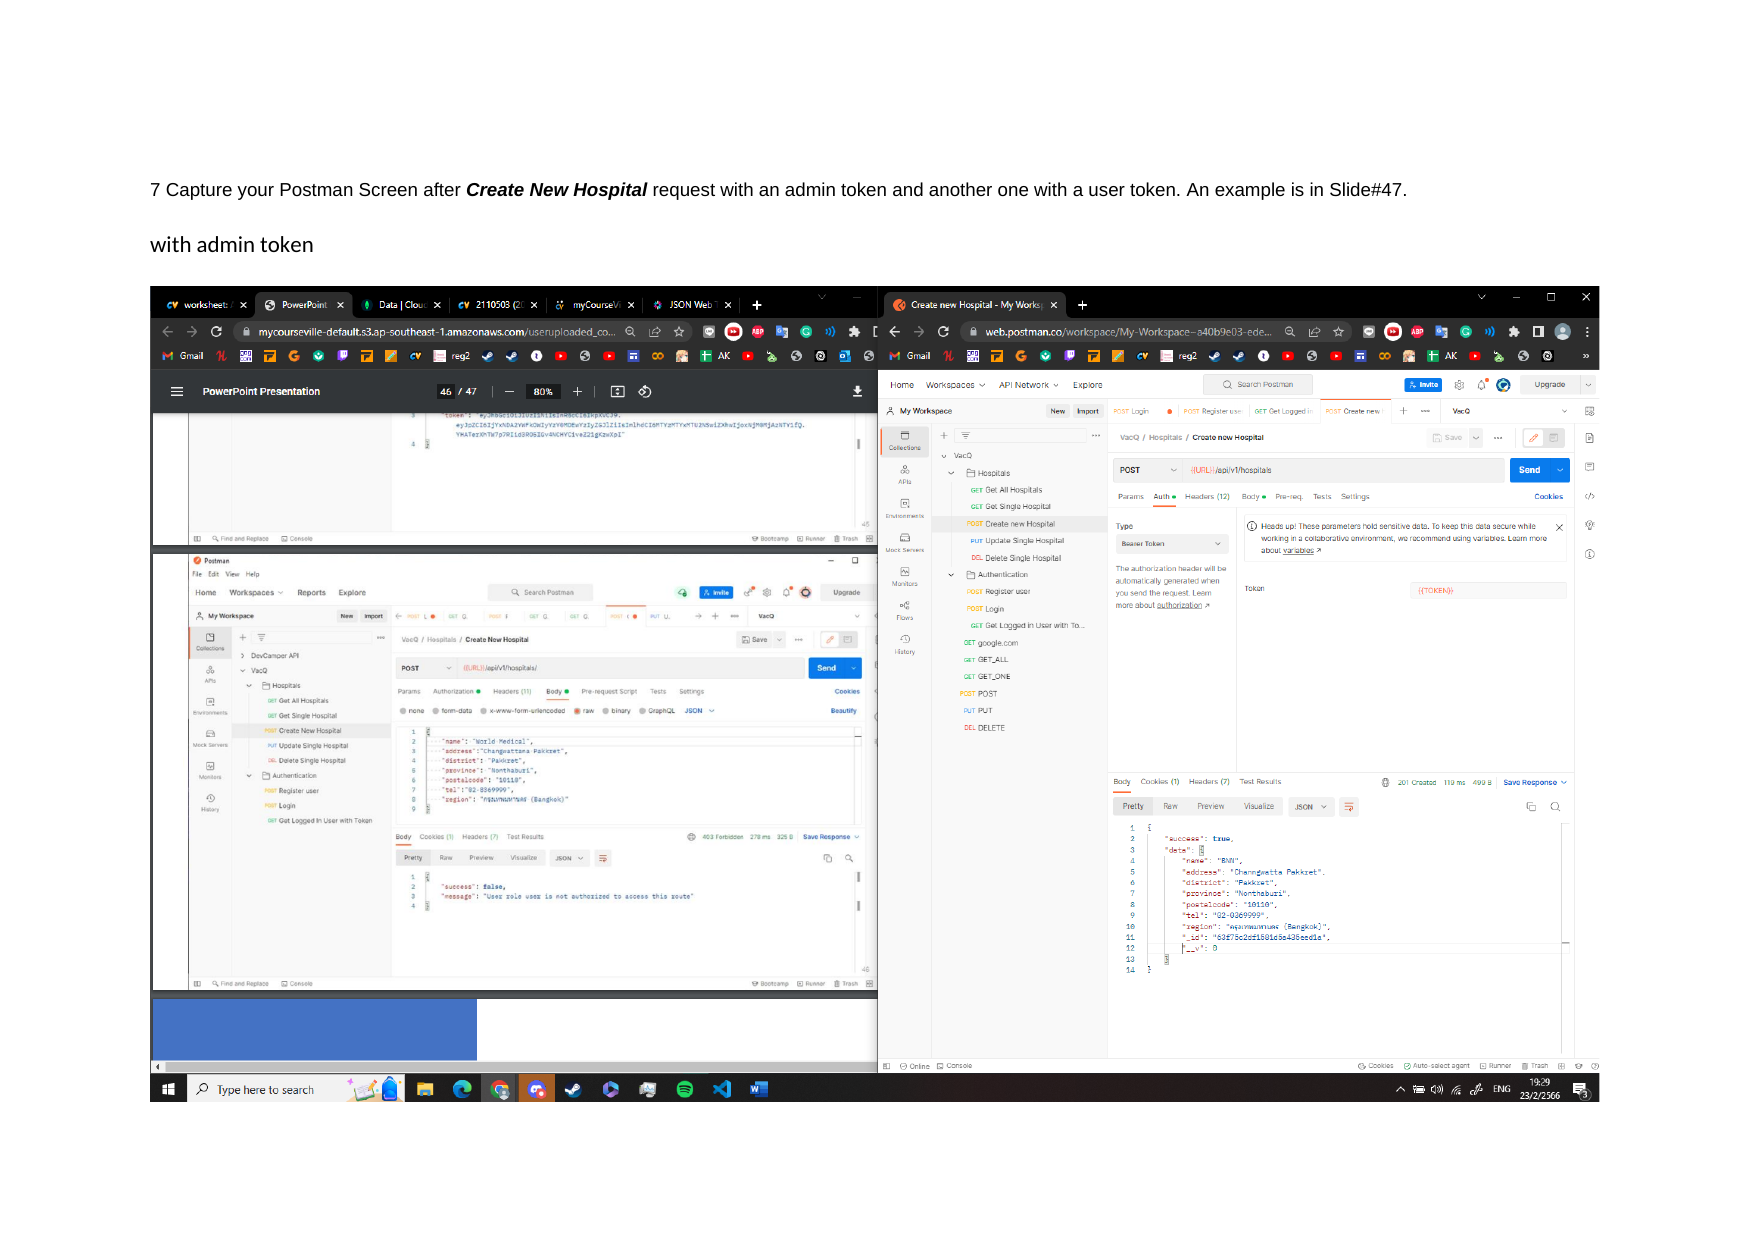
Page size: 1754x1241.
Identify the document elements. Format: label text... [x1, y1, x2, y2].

text 7 Capture your Postman Screen after Create New Hospital request with an admin token and another one with a user token. An example is in Slide#47. [150, 179, 1604, 201]
text with admin token [150, 230, 1604, 258]
picture [150, 286, 1599, 1101]
